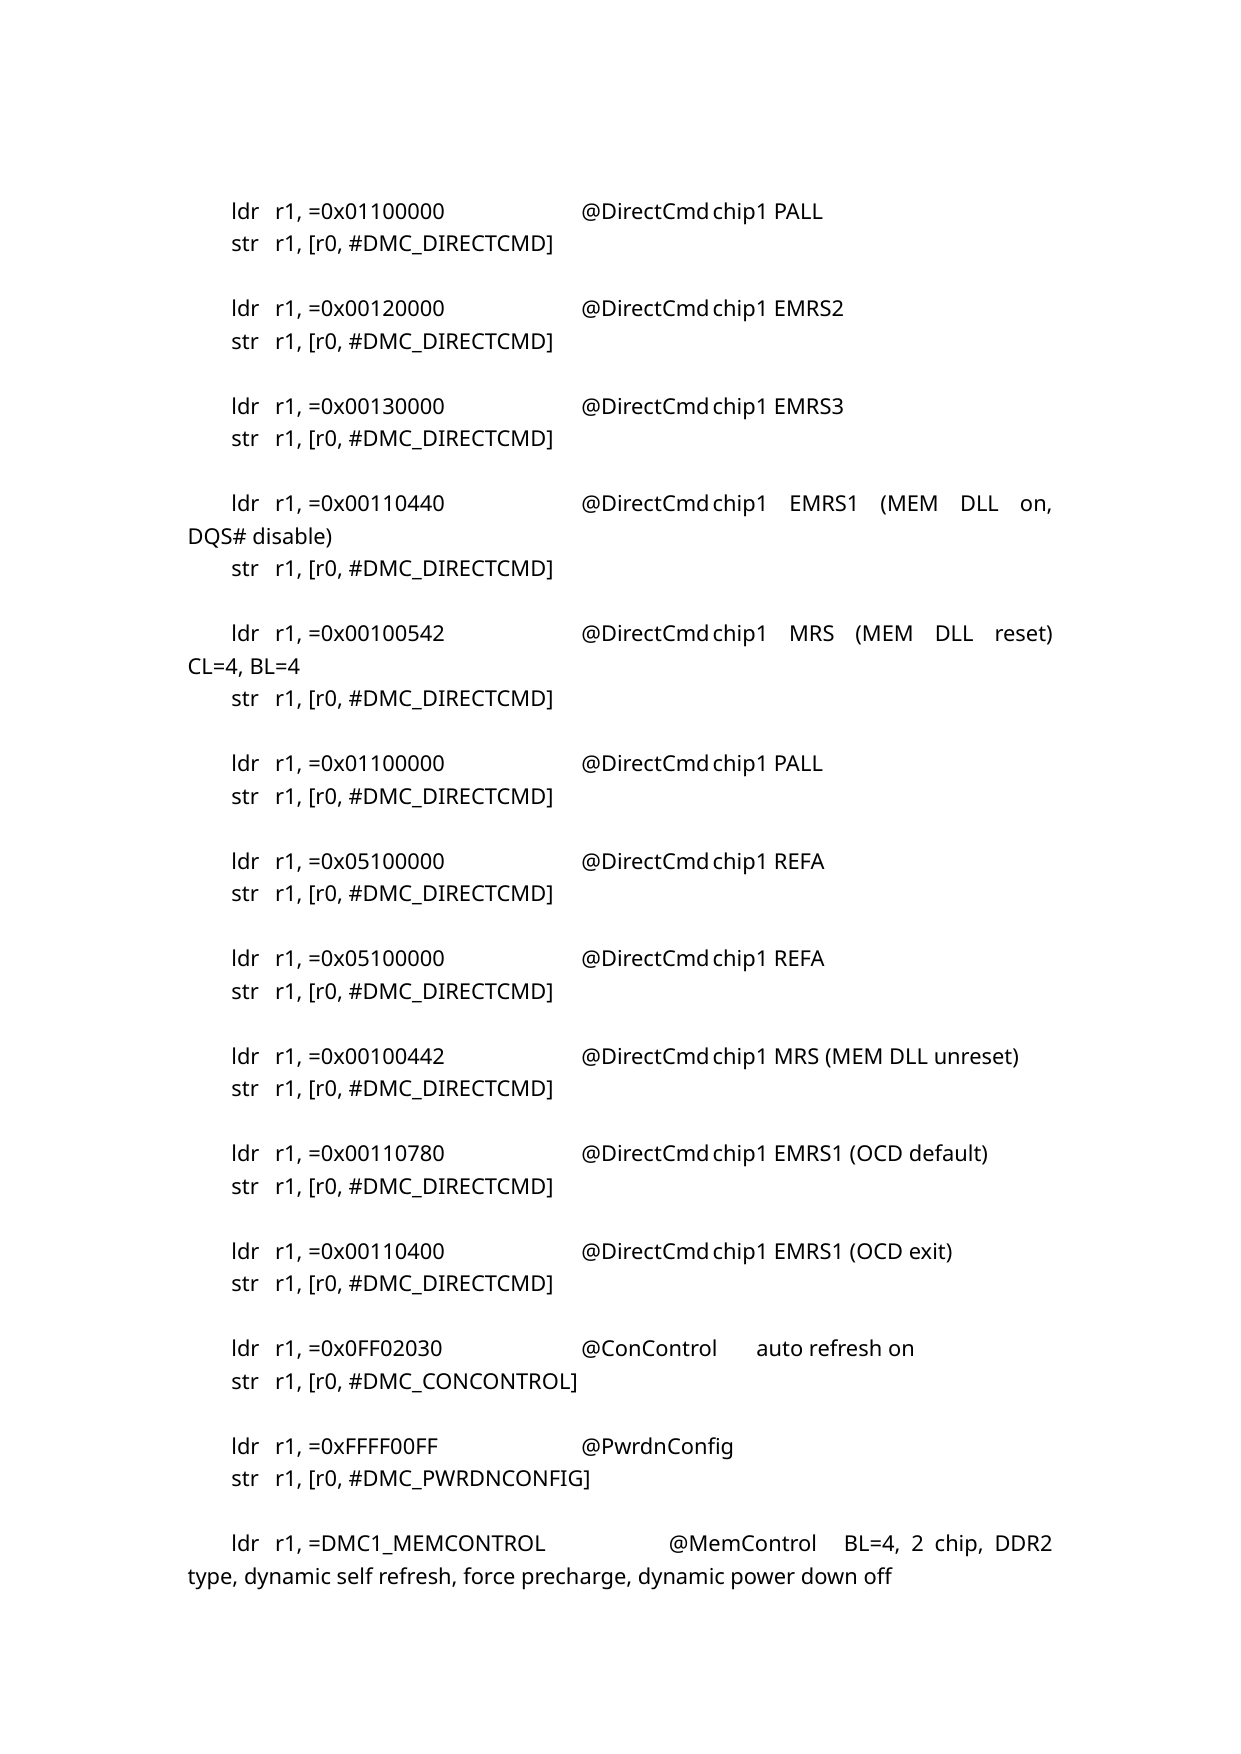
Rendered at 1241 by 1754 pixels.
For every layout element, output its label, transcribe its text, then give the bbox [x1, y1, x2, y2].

text str r1, [r0, #DMC_CONCONTROL] [187, 1364, 1053, 1397]
text ldr r1, =0x00100542 @DirectCmd chip1 MRS (MEM DLL reset) CL=4, BL=4 [187, 617, 1053, 682]
text str r1, [r0, #DMC_DIRECTCMD] [187, 1072, 1053, 1104]
text ldr r1, =0x01100000 @DirectCmd chip1 PALL [187, 747, 1053, 779]
text str r1, [r0, #DMC_DIRECTCMD] [187, 227, 1053, 259]
text str r1, [r0, #DMC_DIRECTCMD] [187, 422, 1053, 454]
text ldr r1, =0x05100000 @DirectCmd chip1 REFA [187, 844, 1053, 877]
text str r1, [r0, #DMC_DIRECTCMD] [187, 1169, 1053, 1202]
text ldr r1, =0x00110780 @DirectCmd chip1 EMRS1 (OCD default) [187, 1137, 1053, 1169]
text ldr r1, =0x00100442 @DirectCmd chip1 MRS (MEM DLL unreset) [187, 1039, 1053, 1072]
text str r1, [r0, #DMC_DIRECTCMD] [187, 1267, 1053, 1299]
text str r1, [r0, #DMC_DIRECTCMD] [187, 974, 1053, 1007]
text str r1, [r0, #DMC_PWRDNCONFIG] [187, 1462, 1053, 1494]
text str r1, [r0, #DMC_DIRECTCMD] [187, 682, 1053, 714]
text ldr r1, =DMC1_MEMCONTROL @MemControl BL=4, 2 chip, DDR2 type, dynamic self refresh, force precharge, dynamic power down off [187, 1527, 1053, 1592]
text ldr r1, =0x00120000 @DirectCmd chip1 EMRS2 [187, 292, 1053, 324]
text str r1, [r0, #DMC_DIRECTCMD] [187, 324, 1053, 357]
text ldr r1, =0x0FF02030 @ConControl auto refresh on [187, 1332, 1053, 1364]
text str r1, [r0, #DMC_DIRECTCMD] [187, 877, 1053, 909]
text ldr r1, =0xFFFF00FF @PwrdnConfig [187, 1429, 1053, 1462]
text ldr r1, =0x01100000 @DirectCmd chip1 PALL [187, 194, 1053, 227]
text ldr r1, =0x00110400 @DirectCmd chip1 EMRS1 (OCD exit) [187, 1234, 1053, 1267]
text ldr r1, =0x00110440 @DirectCmd chip1 EMRS1 (MEM DLL on, DQS# disable) [187, 487, 1053, 552]
text ldr r1, =0x00130000 @DirectCmd chip1 EMRS3 [187, 389, 1053, 422]
text str r1, [r0, #DMC_DIRECTCMD] [187, 779, 1053, 812]
text str r1, [r0, #DMC_DIRECTCMD] [187, 552, 1053, 584]
text ldr r1, =0x05100000 @DirectCmd chip1 REFA [187, 942, 1053, 974]
